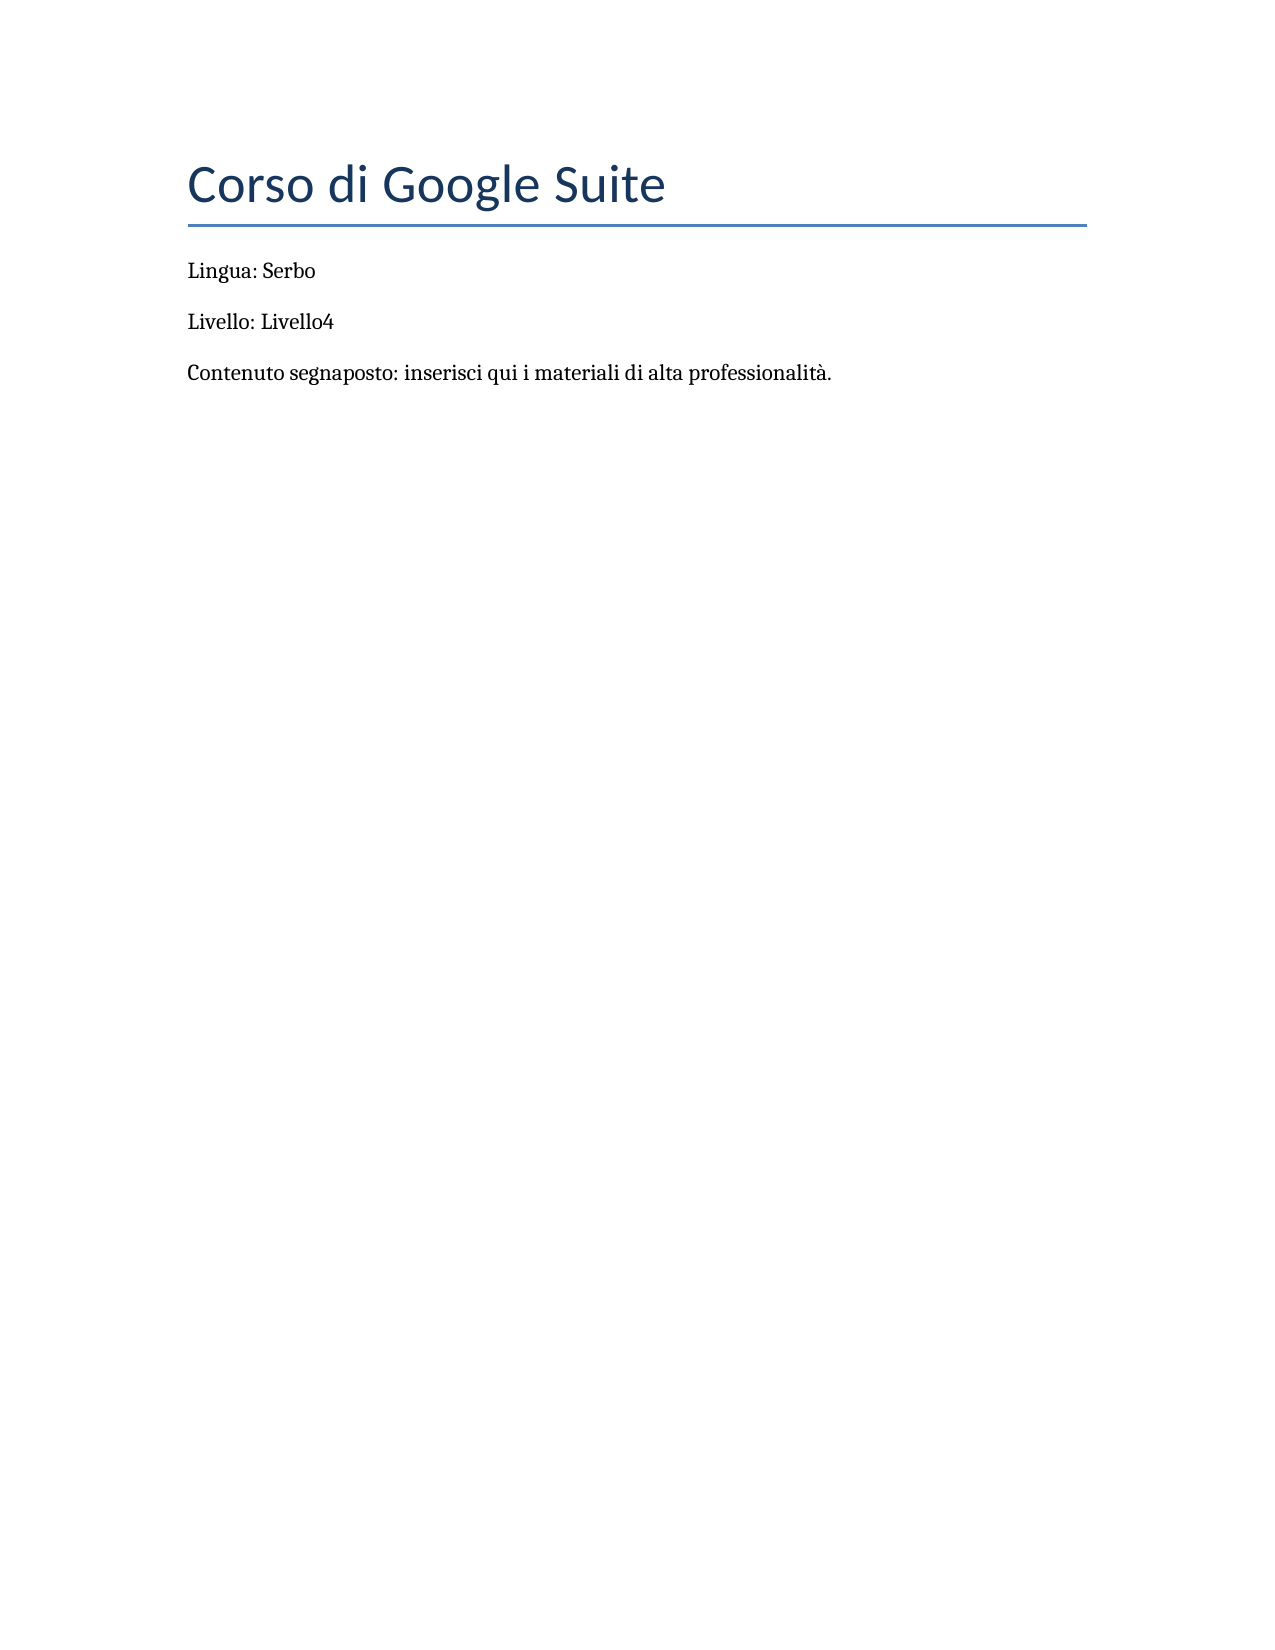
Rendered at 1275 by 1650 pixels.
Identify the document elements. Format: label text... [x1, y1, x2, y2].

text Lingua: Serbo [187, 258, 1087, 284]
title Corso di Google Suite [187, 150, 1087, 227]
text Contenuto segnaposto: inserisci qui i materiali di alta professionalità. [187, 360, 1087, 386]
text Livello: Livello4 [187, 309, 1087, 335]
